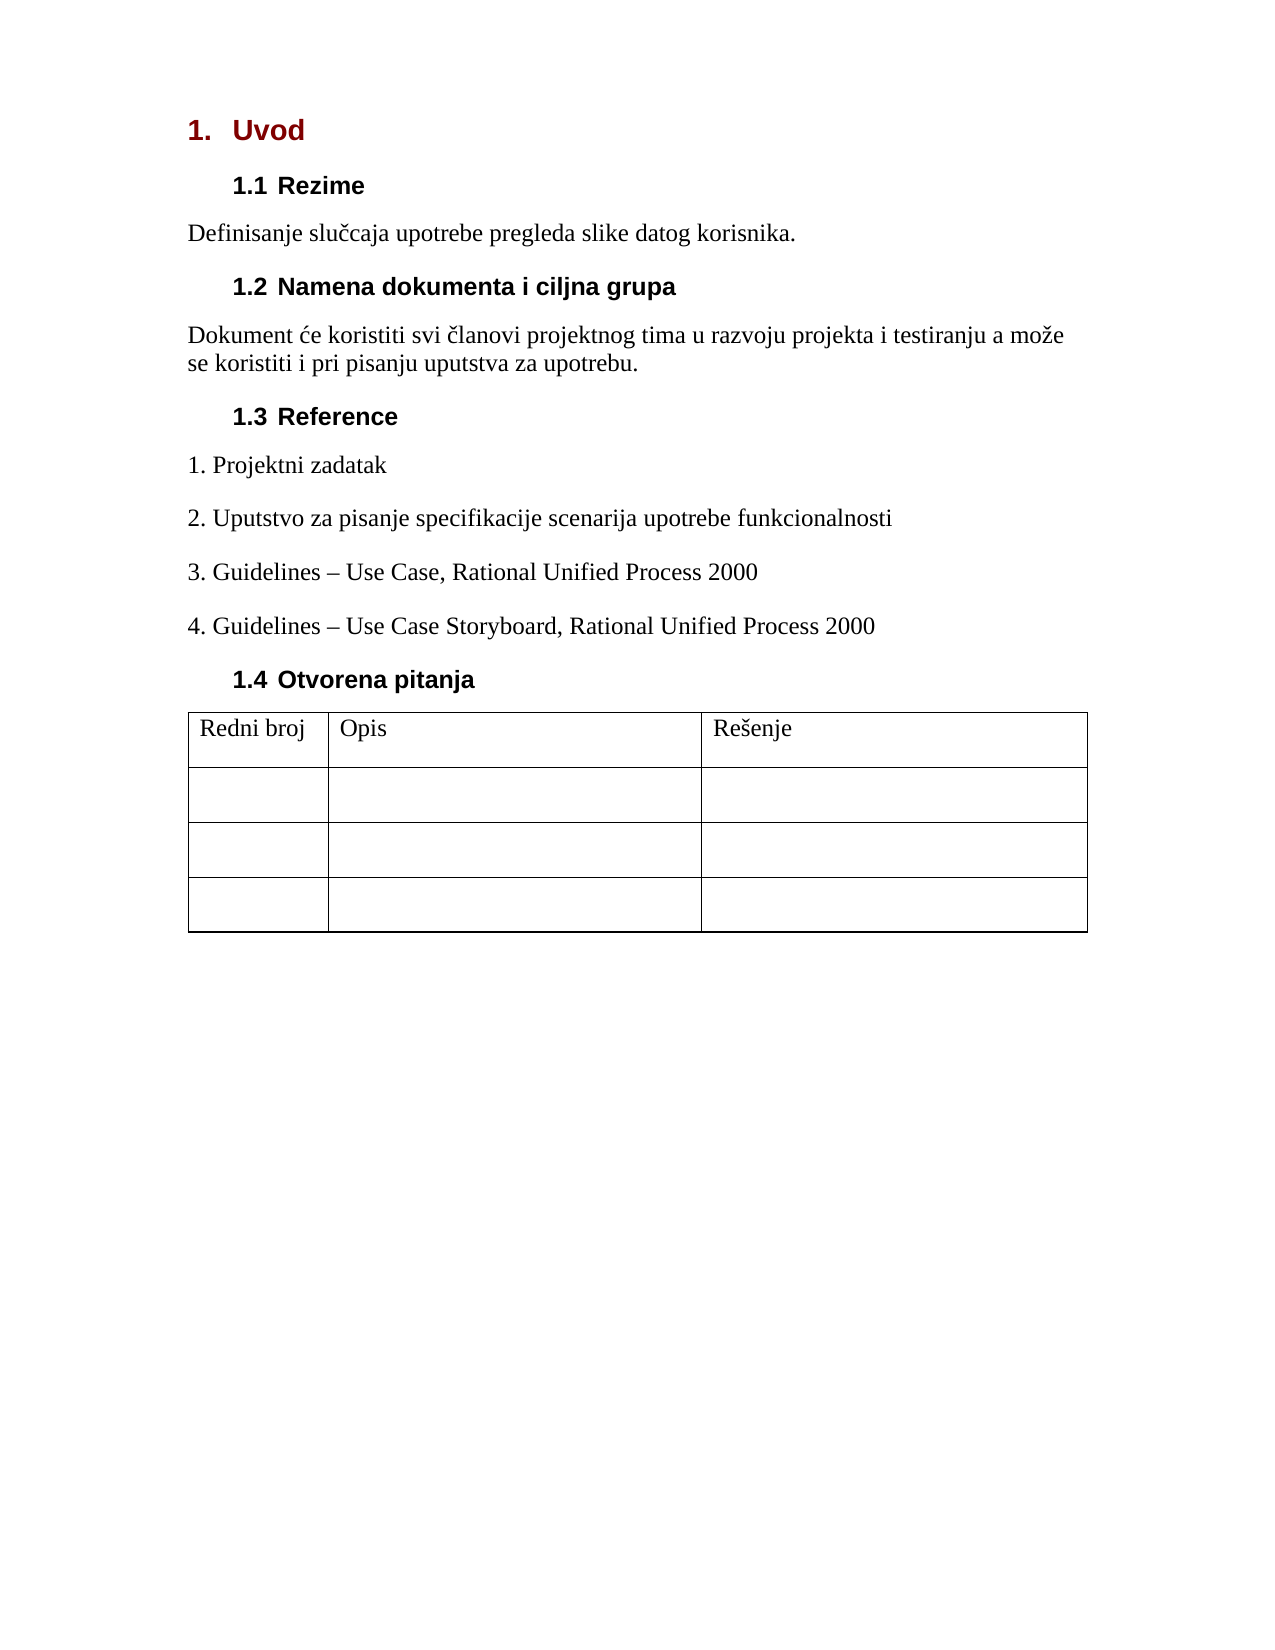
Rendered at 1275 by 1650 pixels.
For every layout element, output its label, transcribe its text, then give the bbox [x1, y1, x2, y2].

table_cell [329, 768, 701, 822]
text Dokument će koristiti svi članovi projektnog tima u razvoju projekta i testiranju a može se koristiti i pri pisanju uputstva za upotrebu. [187, 320, 1087, 377]
table_header Redni broj [189, 713, 328, 767]
text 4. Guidelines – Use Case Storyboard, Rational Unified Process 2000 [187, 611, 1087, 640]
table_cell [189, 823, 328, 877]
table_cell [329, 878, 701, 931]
table_cell [702, 823, 1087, 877]
text Definisanje slučcaja upotrebe pregleda slike datog korisnika. [187, 218, 1087, 247]
table_cell [702, 768, 1087, 822]
subtitle Otvorena pitanja [232, 665, 1087, 693]
subtitle Reference [232, 402, 1087, 431]
table_cell [189, 768, 328, 822]
subtitle Rezime [232, 171, 1087, 200]
subtitle Uvod [187, 112, 1087, 146]
subtitle Namena dokumenta i ciljna grupa [232, 272, 1087, 301]
table_cell [189, 878, 328, 931]
table_header Opis [329, 713, 701, 767]
table_cell [702, 878, 1087, 931]
text 2. Uputstvo za pisanje specifikacije scenarija upotrebe funkcionalnosti [187, 503, 1087, 532]
text 3. Guidelines – Use Case, Rational Unified Process 2000 [187, 557, 1087, 586]
table_header Rešenje [702, 713, 1087, 767]
table_cell [329, 823, 701, 877]
text 1. Projektni zadatak [187, 450, 1087, 478]
